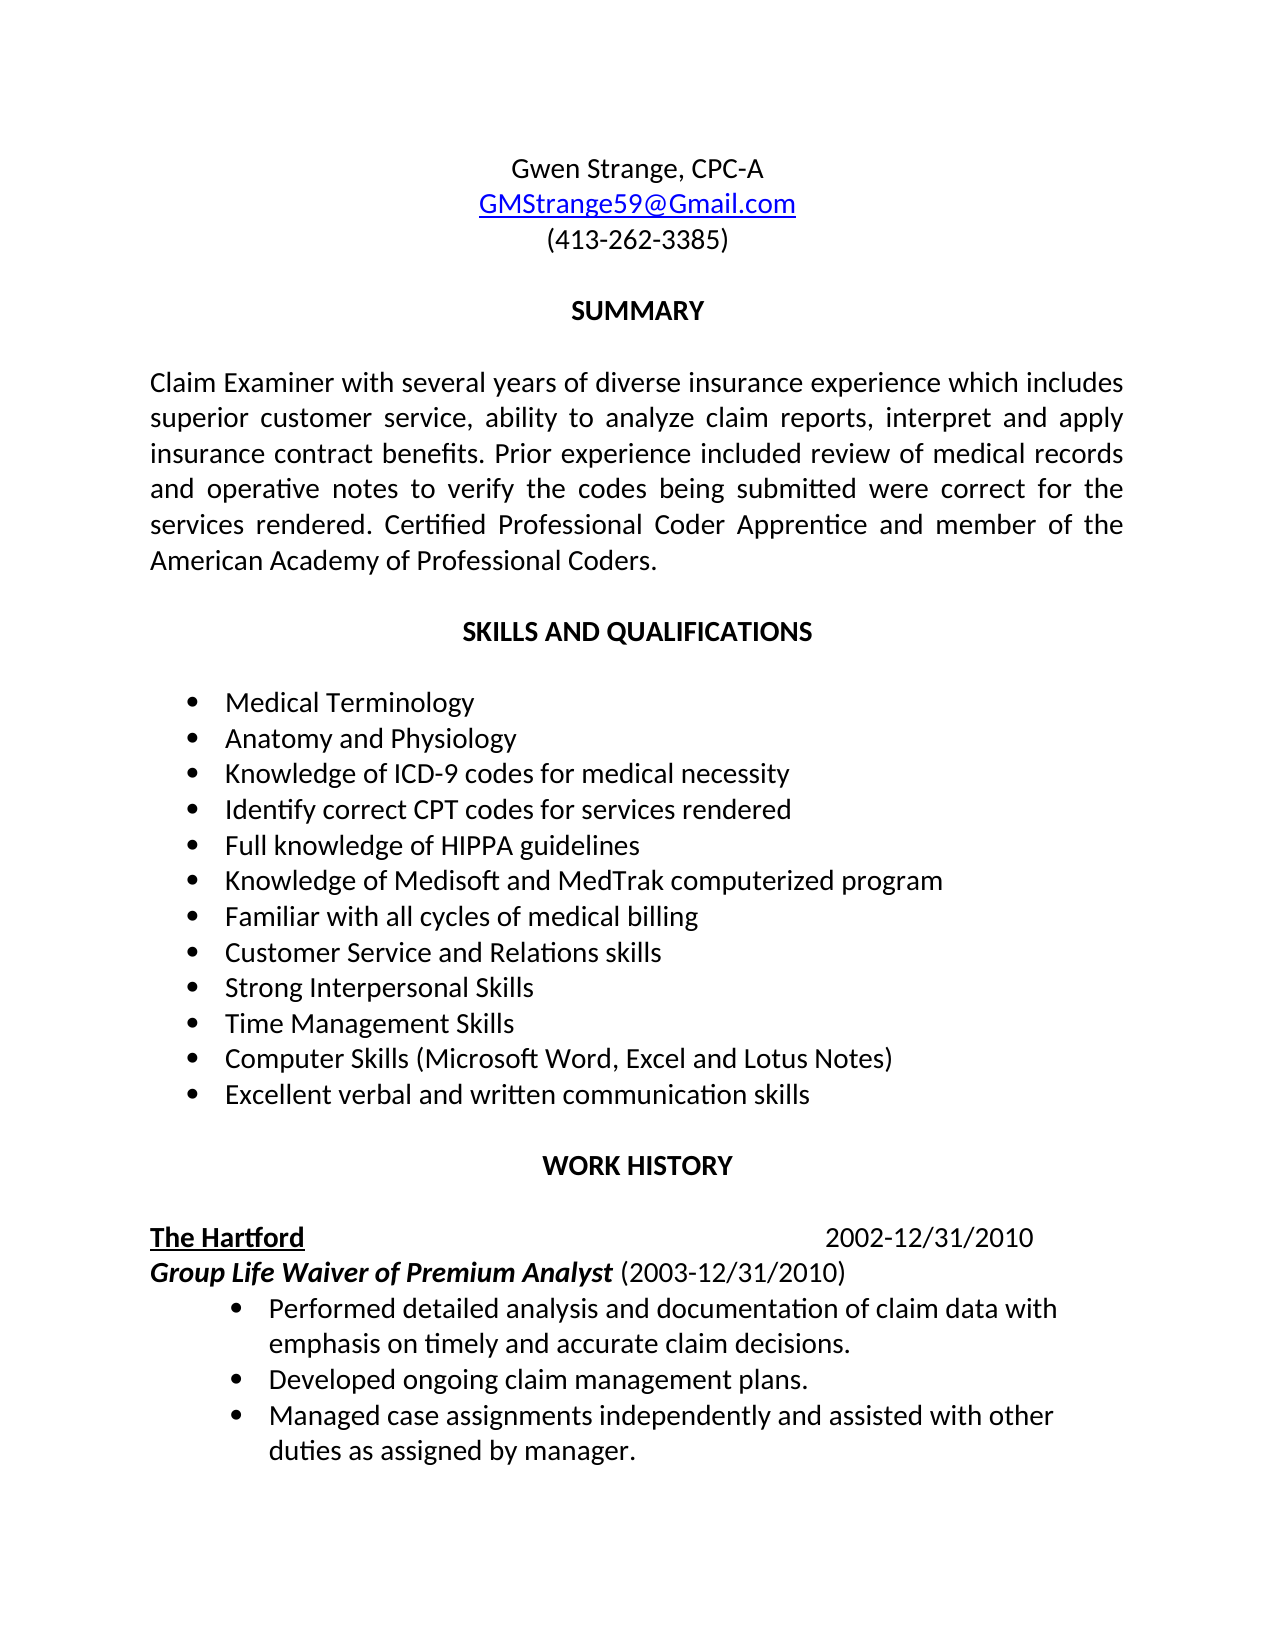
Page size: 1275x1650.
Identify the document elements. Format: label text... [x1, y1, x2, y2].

text (413-262-3385) [150, 221, 1125, 257]
text SKILLS AND QUALIFICATIONS [150, 613, 1125, 649]
list Knowledge of Medisoft and MedTrak computerized program [187, 862, 1125, 898]
text Claim Examiner with several years of diverse insurance experience which includes superior customer service, ability to analyze claim reports, interpret and apply insurance contract benefits. Prior experience included review of medical records and operative notes to verify the codes being submitted were correct for the services rendered. Certified Professional Coder Apprentice and member of the American Academy of Professional Coders. [150, 364, 1125, 577]
text SUMMARY [150, 292, 1125, 328]
text The Hartford 2002-12/31/2010 [150, 1219, 1125, 1254]
list Excellent verbal and written communication skills [187, 1076, 1125, 1112]
list Full knowledge of HIPPA guidelines [187, 827, 1125, 862]
list Identify correct CPT codes for services rendered [187, 791, 1125, 827]
text Group Life Waiver of Premium Analyst (2003-12/31/2010) [150, 1254, 1125, 1290]
list Computer Skills (Microsoft Word, Excel and Lotus Notes) [187, 1041, 1125, 1076]
list Managed case assignments independently and assisted with other duties as assigned by manager. [231, 1397, 1125, 1468]
list Time Management Skills [187, 1005, 1125, 1041]
text GMStrange59@Gmail.com [150, 186, 1125, 221]
text WORK HISTORY [150, 1147, 1125, 1183]
list Medical Terminology [187, 684, 1125, 720]
text Gwen Strange, CPC-A [150, 150, 1125, 186]
list Anatomy and Physiology [187, 720, 1125, 756]
list Familiar with all cycles of medical billing [187, 898, 1125, 934]
list Knowledge of ICD-9 codes for medical necessity [187, 756, 1125, 791]
list Performed detailed analysis and documentation of claim data with emphasis on timely and accurate claim decisions. [231, 1290, 1125, 1361]
list Customer Service and Relations skills [187, 934, 1125, 969]
list Developed ongoing claim management plans. [231, 1361, 1125, 1397]
list Strong Interpersonal Skills [187, 969, 1125, 1005]
